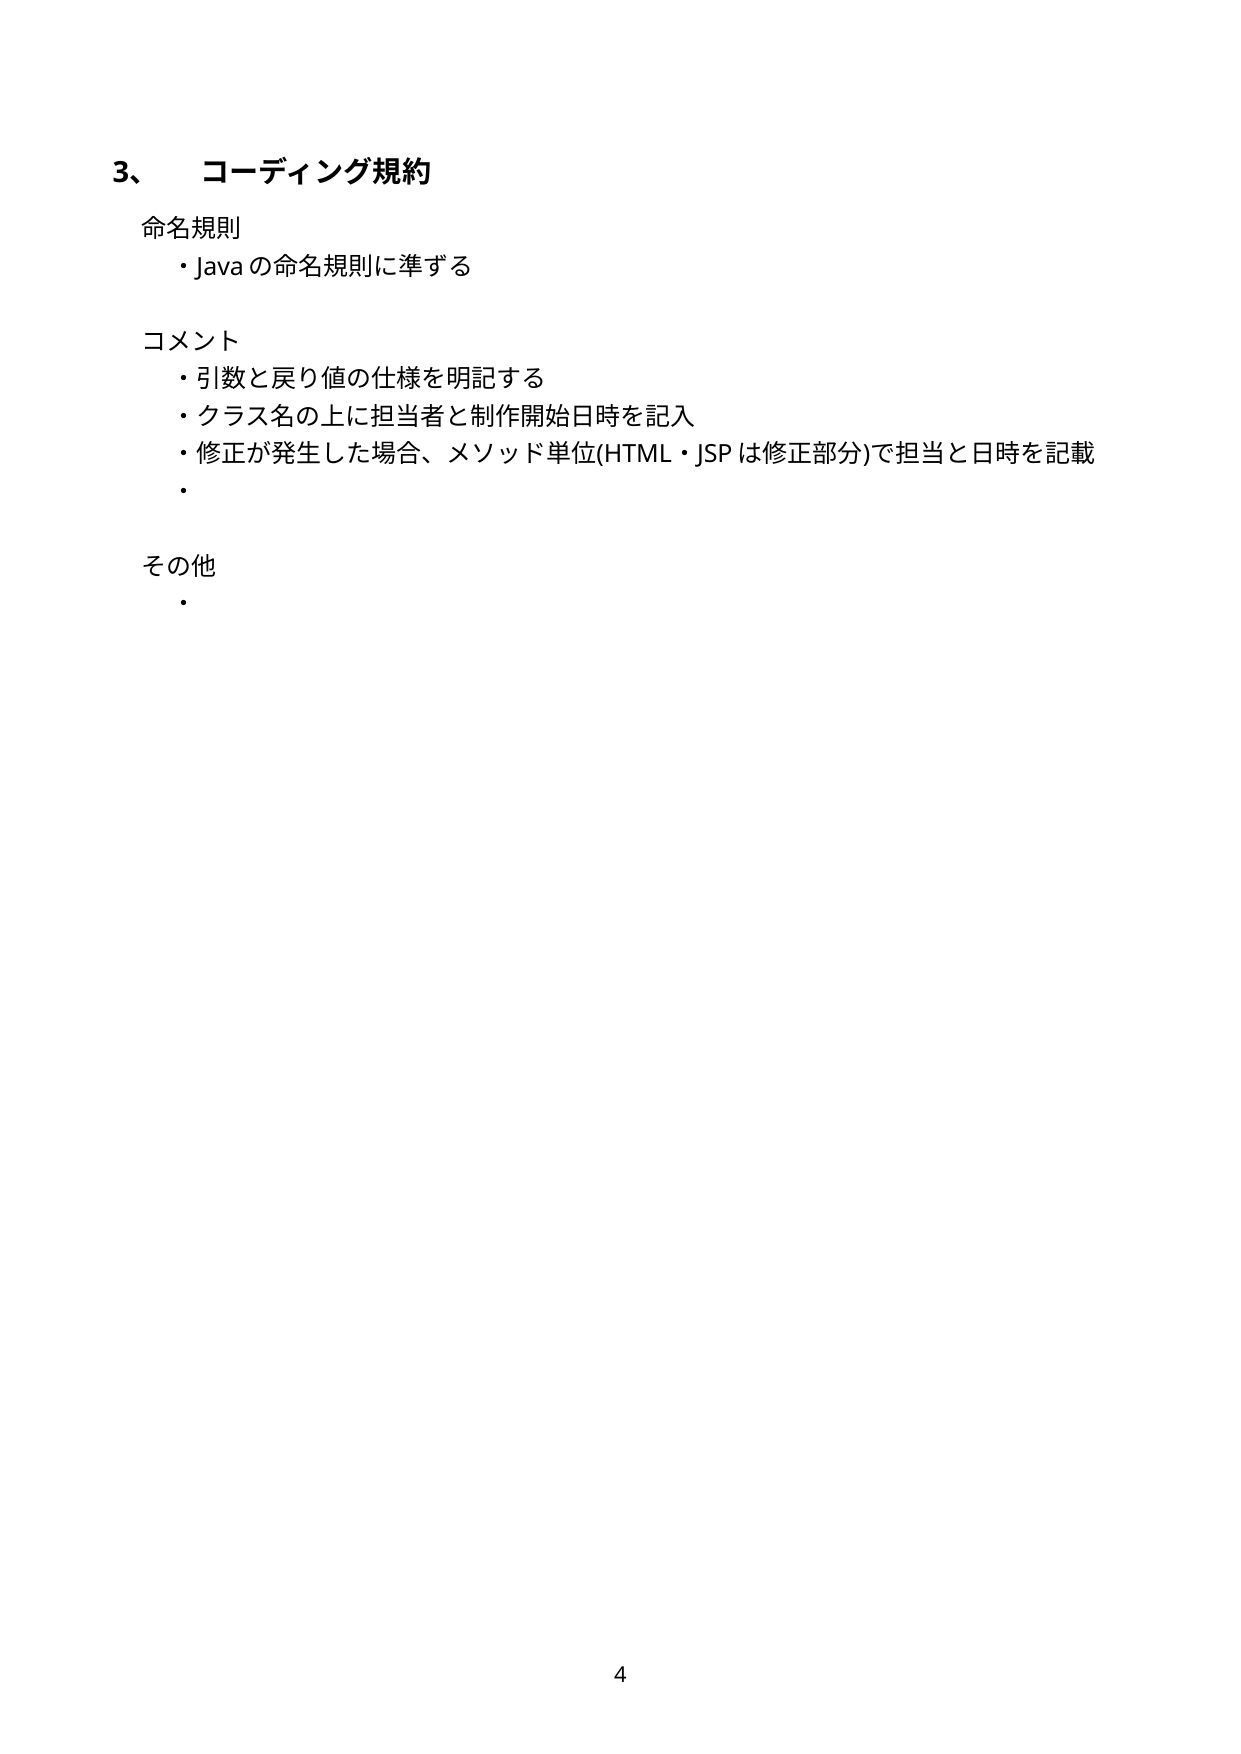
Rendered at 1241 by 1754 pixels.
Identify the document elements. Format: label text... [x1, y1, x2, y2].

text ・引数と戻り値の仕様を明記する [112, 358, 1128, 395]
text ・クラス名の上に担当者と制作開始日時を記入 [112, 395, 1128, 433]
text その他 [112, 545, 1128, 583]
text ・Javaの命名規則に準ずる [112, 245, 1128, 283]
text ・修正が発生した場合、メソッド単位(HTML・JSPは修正部分)で担当と日時を記載 [112, 433, 1128, 470]
text ・ [112, 470, 1128, 508]
list コーディング規約 [112, 133, 1128, 208]
text ・ [112, 583, 1128, 620]
text 命名規則 [112, 208, 1128, 245]
text コメント [112, 320, 1128, 358]
